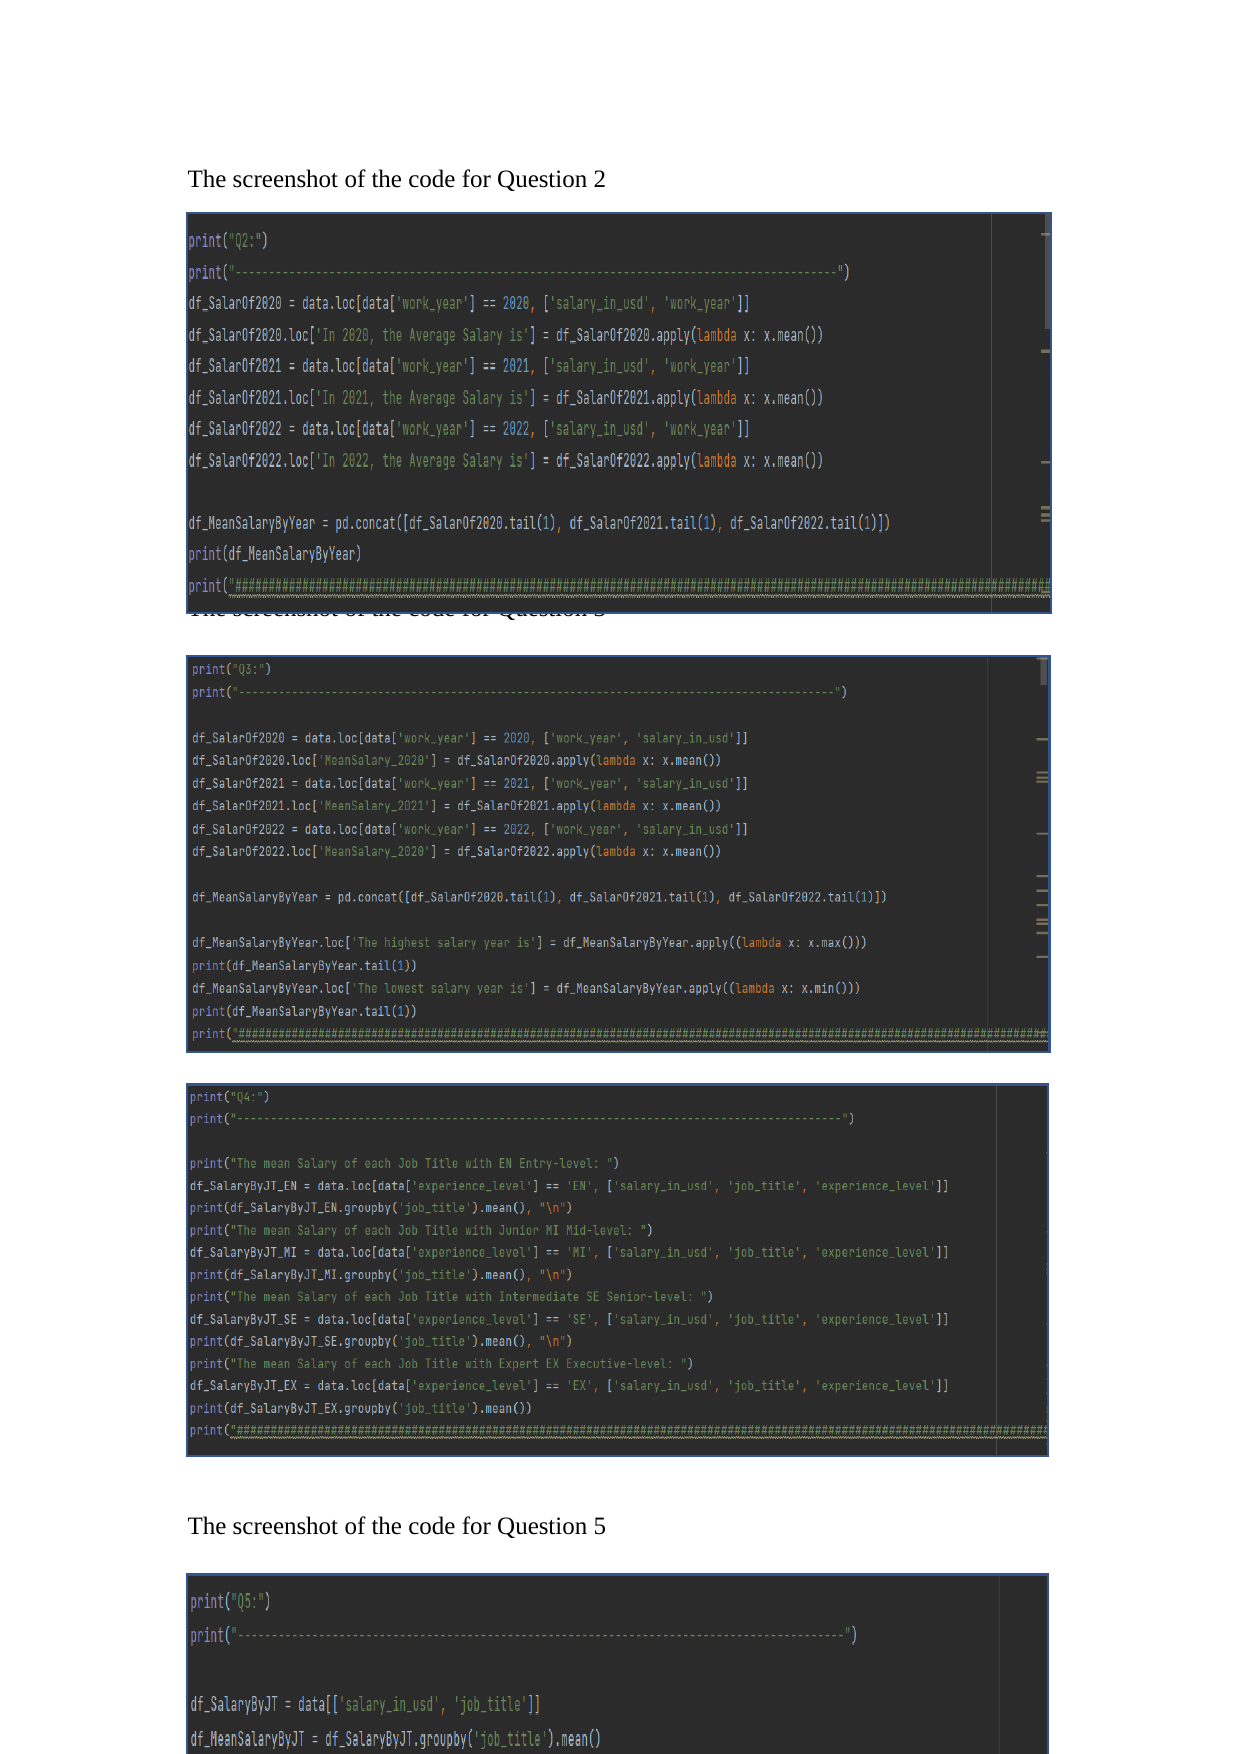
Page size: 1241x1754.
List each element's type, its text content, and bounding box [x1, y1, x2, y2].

picture [188, 214, 1050, 612]
text The screenshot of the code for Question 5 [187, 1509, 1053, 1542]
picture [188, 1086, 1047, 1455]
picture [188, 657, 1048, 1051]
text The screenshot of the code for Question 3 [187, 591, 1053, 623]
picture [188, 1576, 1047, 1754]
text The screenshot of the code for Question 2 [187, 162, 1053, 194]
